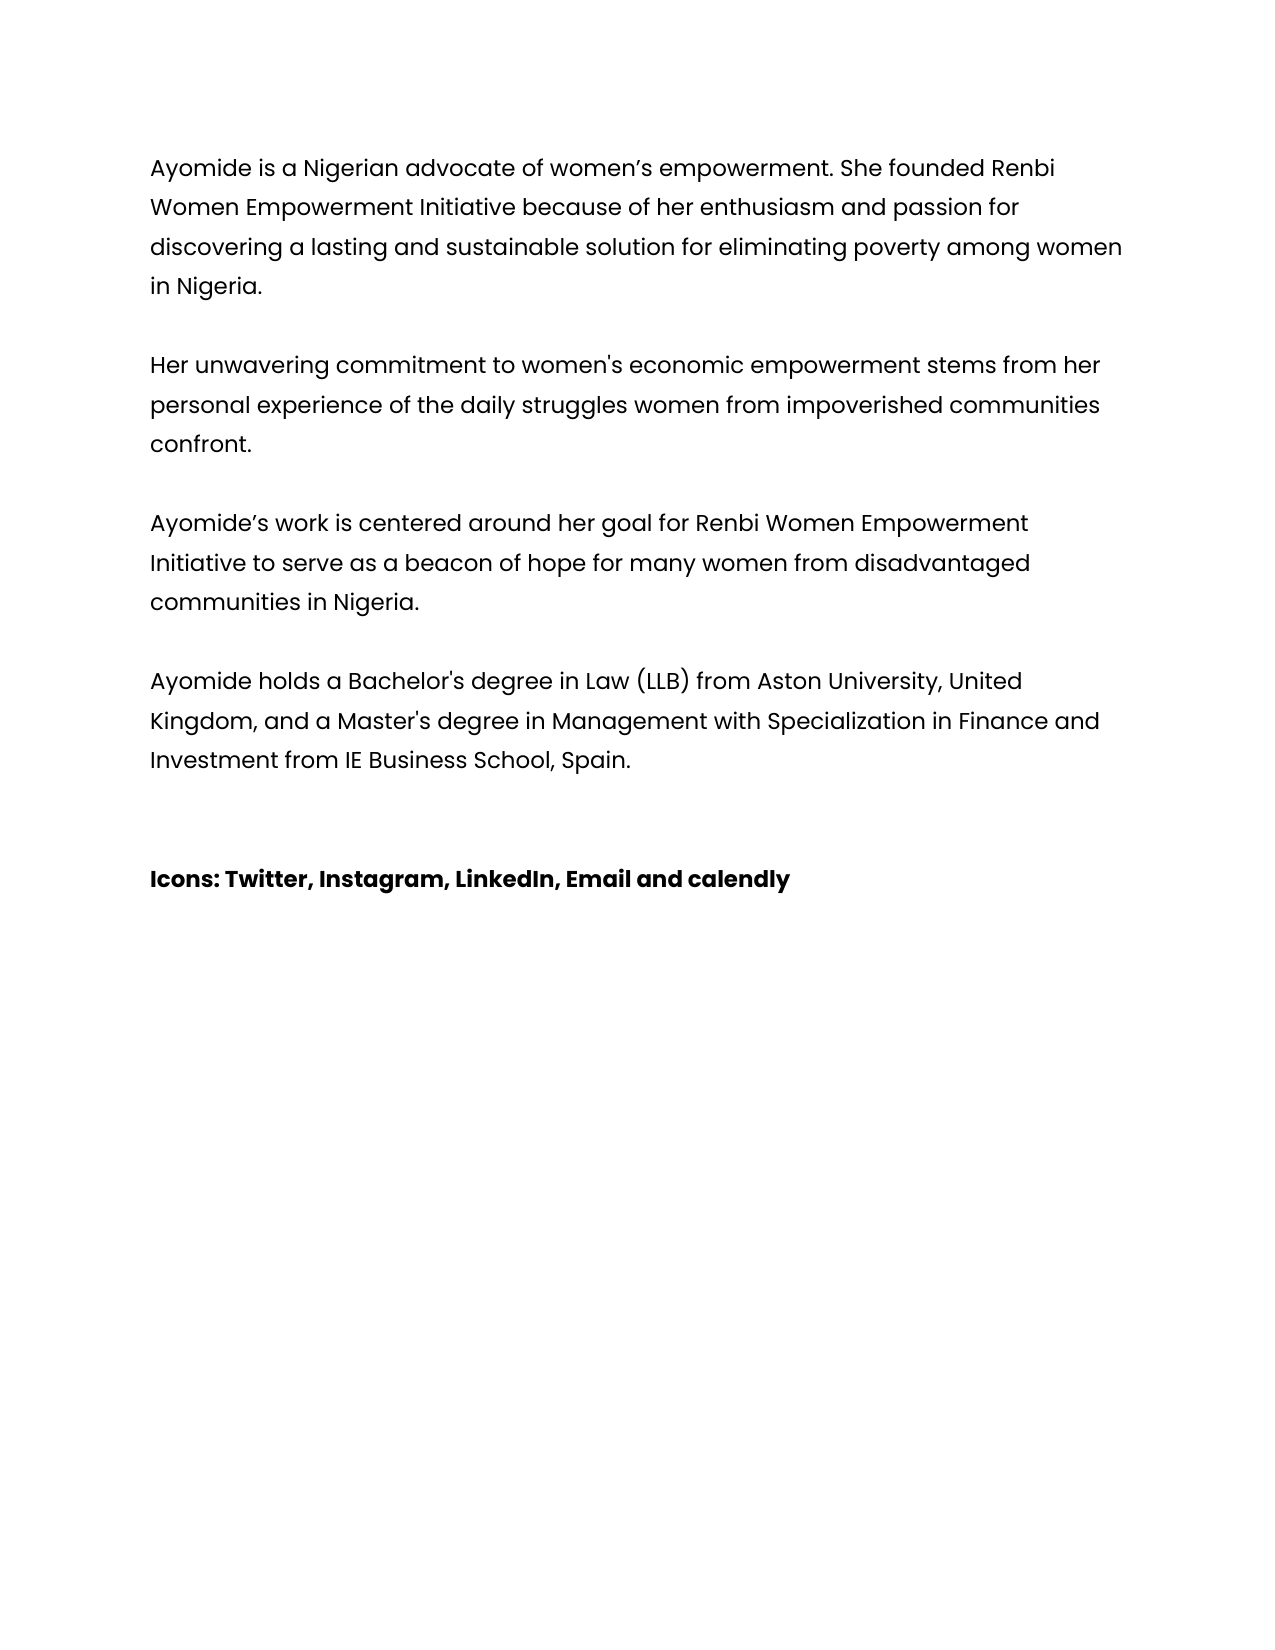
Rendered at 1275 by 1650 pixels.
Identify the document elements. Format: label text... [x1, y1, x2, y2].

text Ayomide holds a Bachelor's degree in Law (LLB) from Aston University, United Kingdom, and a Master's degree in Management with Specialization in Finance and Investment from IE Business School, Spain. [150, 663, 1125, 777]
text Icons: Twitter, Instagram, LinkedIn, Email and calendly [150, 861, 1125, 895]
text Ayomide’s work is centered around her goal for Renbi Women Empowerment Initiative to serve as a beacon of hope for many women from disadvantaged communities in Nigeria. [150, 505, 1125, 619]
text Ayomide is a Nigerian advocate of women’s empowerment. She founded Renbi Women Empowerment Initiative because of her enthusiasm and passion for discovering a lasting and sustainable solution for eliminating poverty among women in Nigeria. [150, 150, 1125, 303]
text Her unwavering commitment to women's economic empowerment stems from her personal experience of the daily struggles women from impoverished communities confront. [150, 347, 1125, 461]
